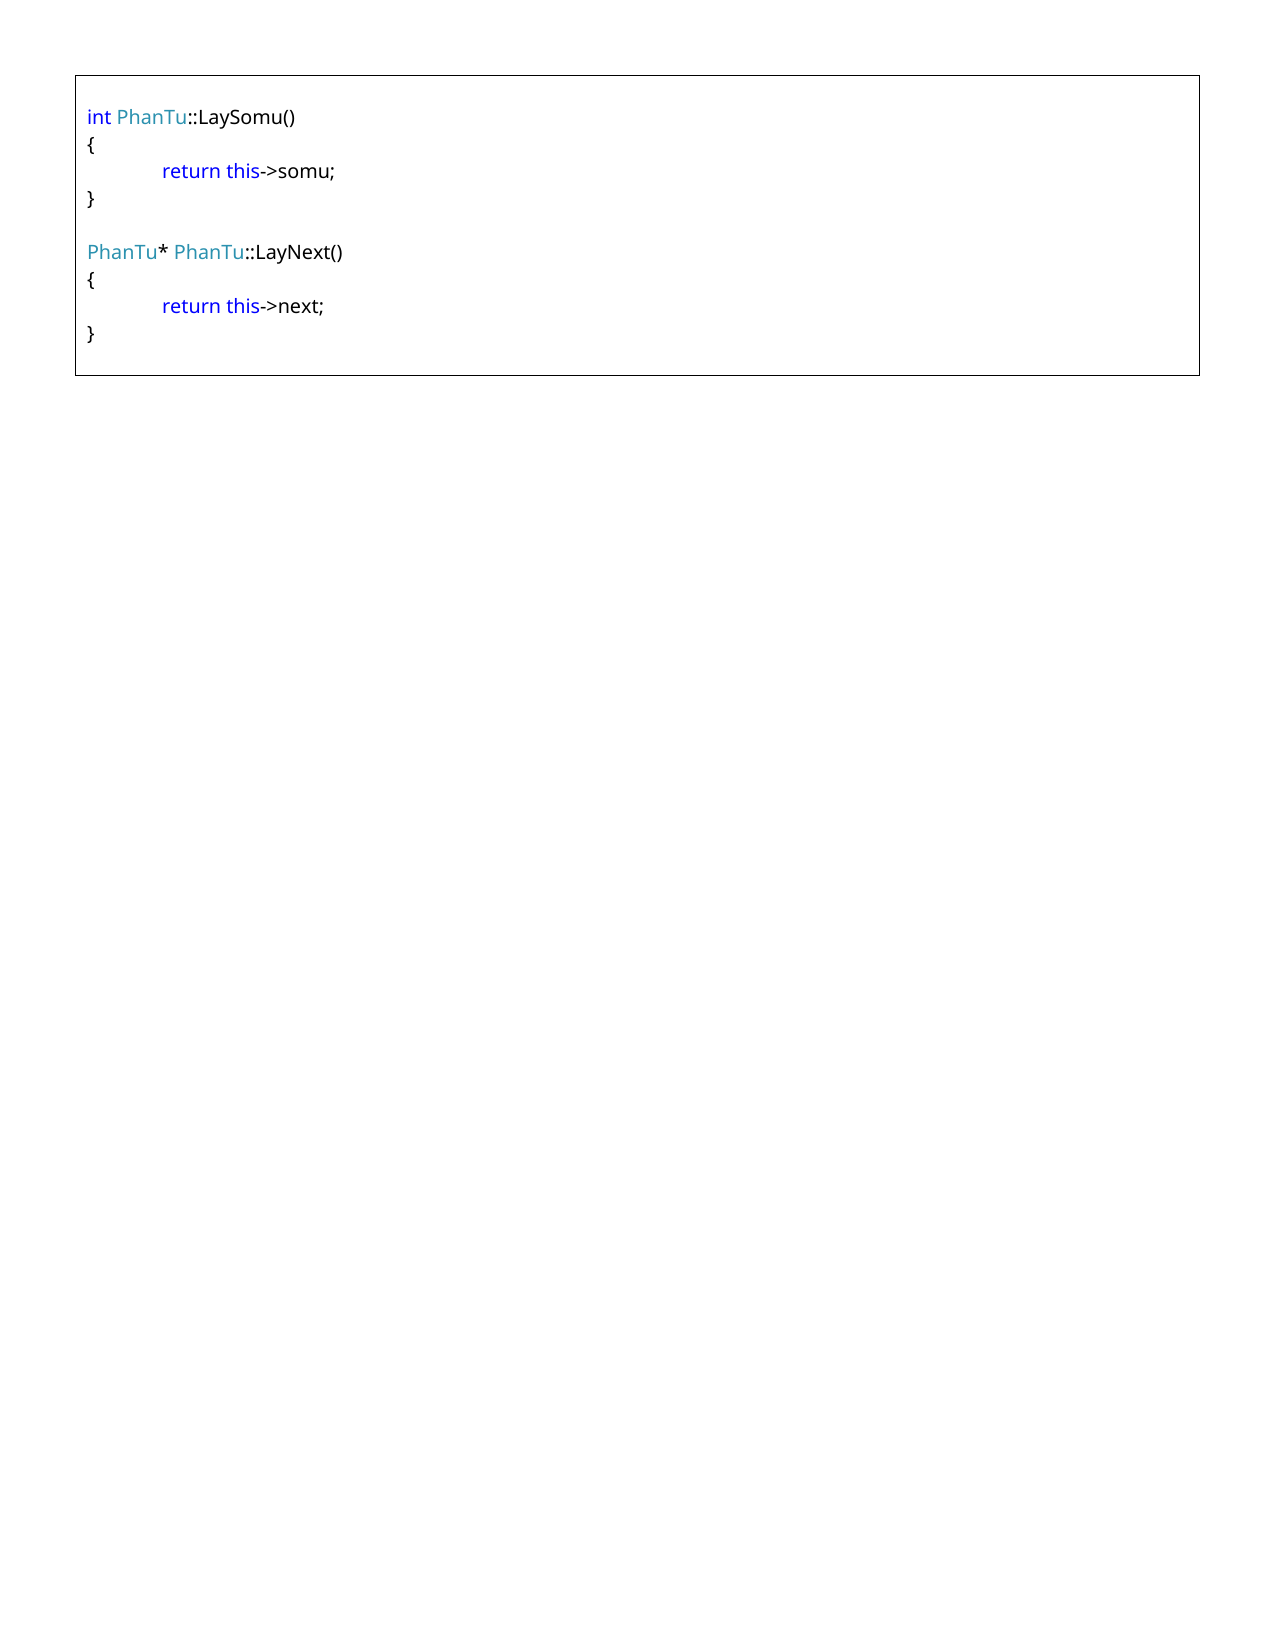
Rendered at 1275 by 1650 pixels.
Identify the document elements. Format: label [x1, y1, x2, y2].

table_header [76, 76, 1199, 374]
